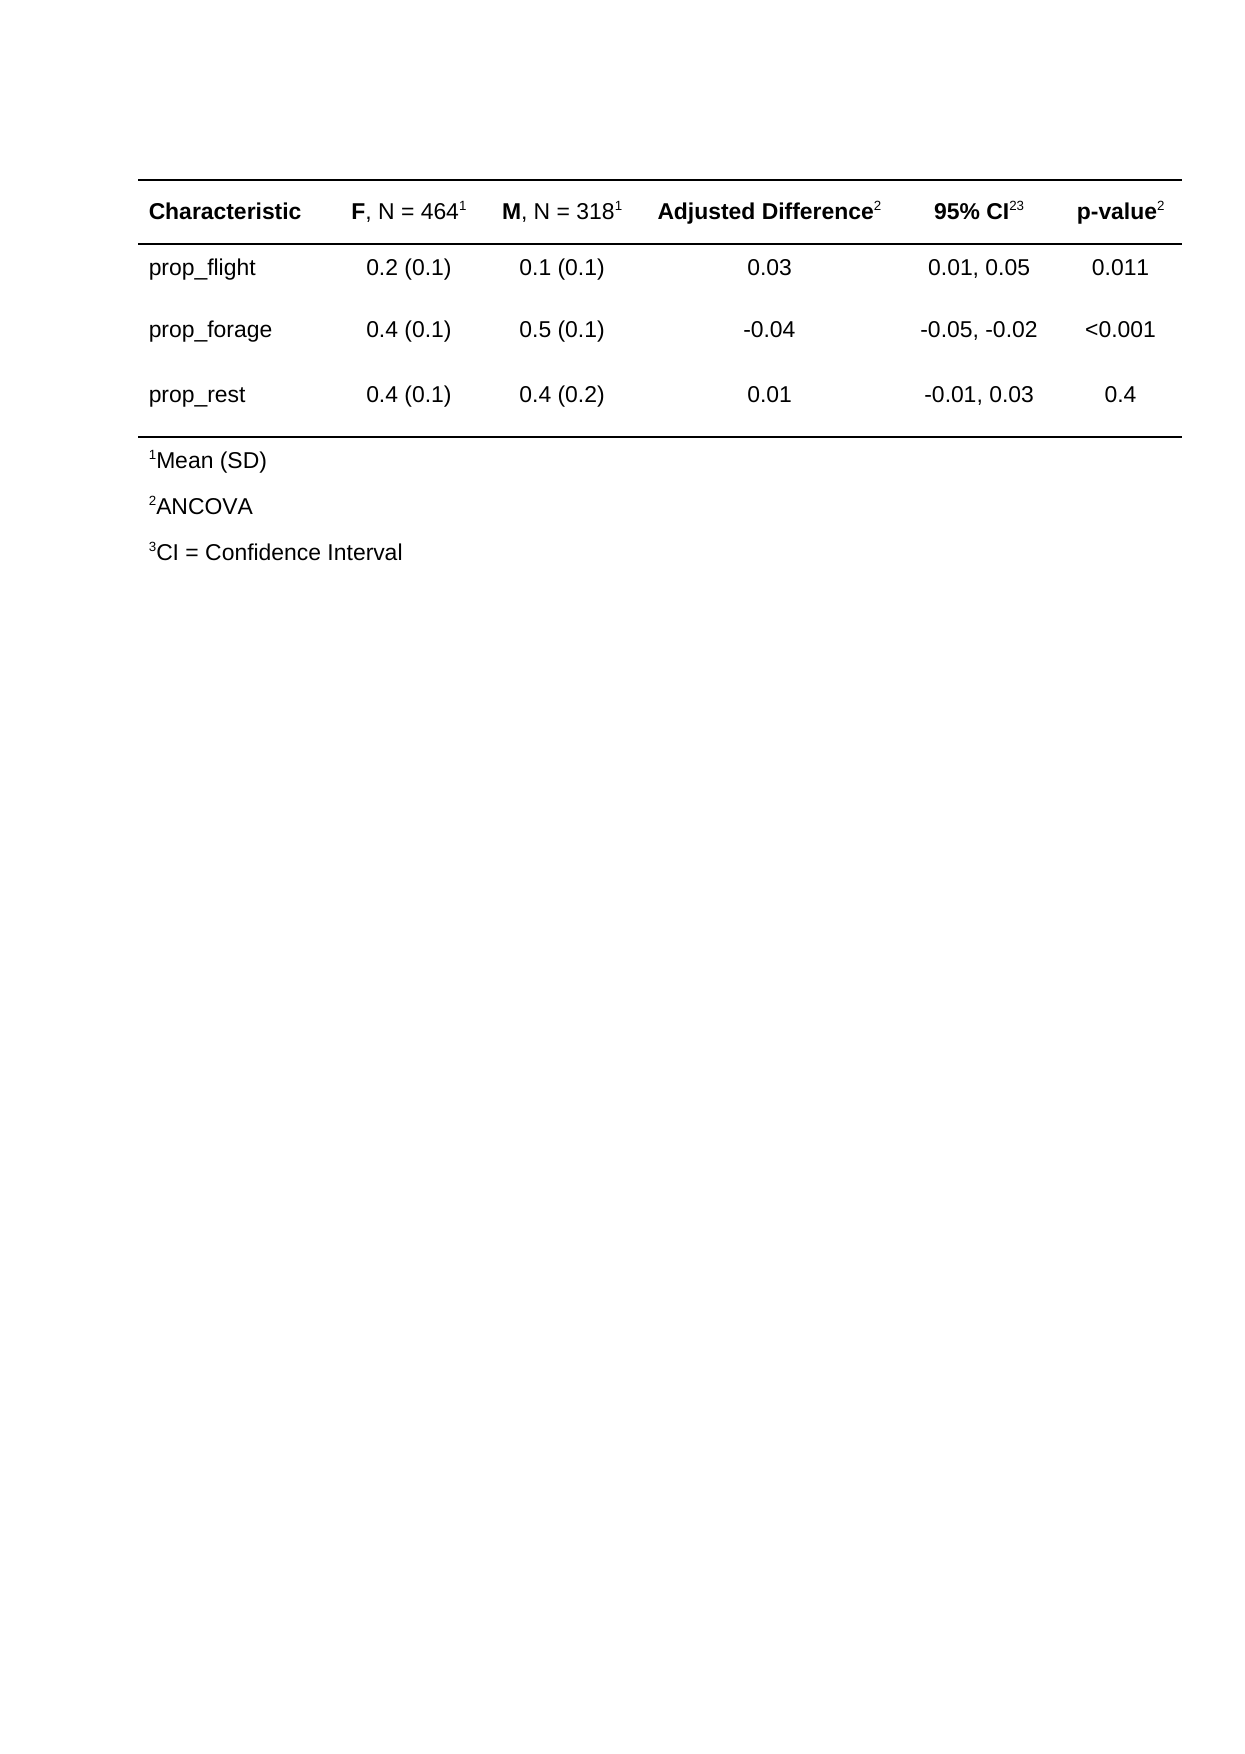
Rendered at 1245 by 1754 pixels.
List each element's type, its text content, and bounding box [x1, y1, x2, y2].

table_cell 0.01, 0.05 [899, 245, 1059, 307]
table_cell 0.4 (0.1) [334, 372, 484, 436]
table_header Adjusted Difference2 [640, 181, 899, 243]
table_cell -0.05, -0.02 [899, 307, 1059, 372]
table_cell 3CI = Confidence Interval [138, 530, 1182, 575]
table_header 95% CI23 [899, 181, 1059, 243]
table_cell 0.4 (0.1) [334, 307, 484, 372]
table_header F, N = 4641 [334, 181, 484, 243]
table_cell prop_forage [138, 307, 333, 372]
table_cell 0.5 (0.1) [484, 307, 639, 372]
table_header M, N = 3181 [484, 181, 639, 243]
table_cell <0.001 [1059, 307, 1182, 372]
table_cell prop_flight [138, 245, 333, 307]
table_cell 0.011 [1059, 245, 1182, 307]
table_cell 0.01 [640, 372, 899, 436]
table_cell 0.2 (0.1) [334, 245, 484, 307]
table_cell prop_rest [138, 372, 333, 436]
table_cell 0.03 [640, 245, 899, 307]
table_cell 0.4 (0.2) [484, 372, 639, 436]
table_header Characteristic [138, 181, 333, 243]
table_cell -0.01, 0.03 [899, 372, 1059, 436]
table_cell 0.4 [1059, 372, 1182, 436]
table_cell 2ANCOVA [138, 484, 1182, 529]
table_header p-value2 [1059, 181, 1182, 243]
table_cell -0.04 [640, 307, 899, 372]
table_cell 1Mean (SD) [138, 438, 1182, 484]
table_cell 0.1 (0.1) [484, 245, 639, 307]
